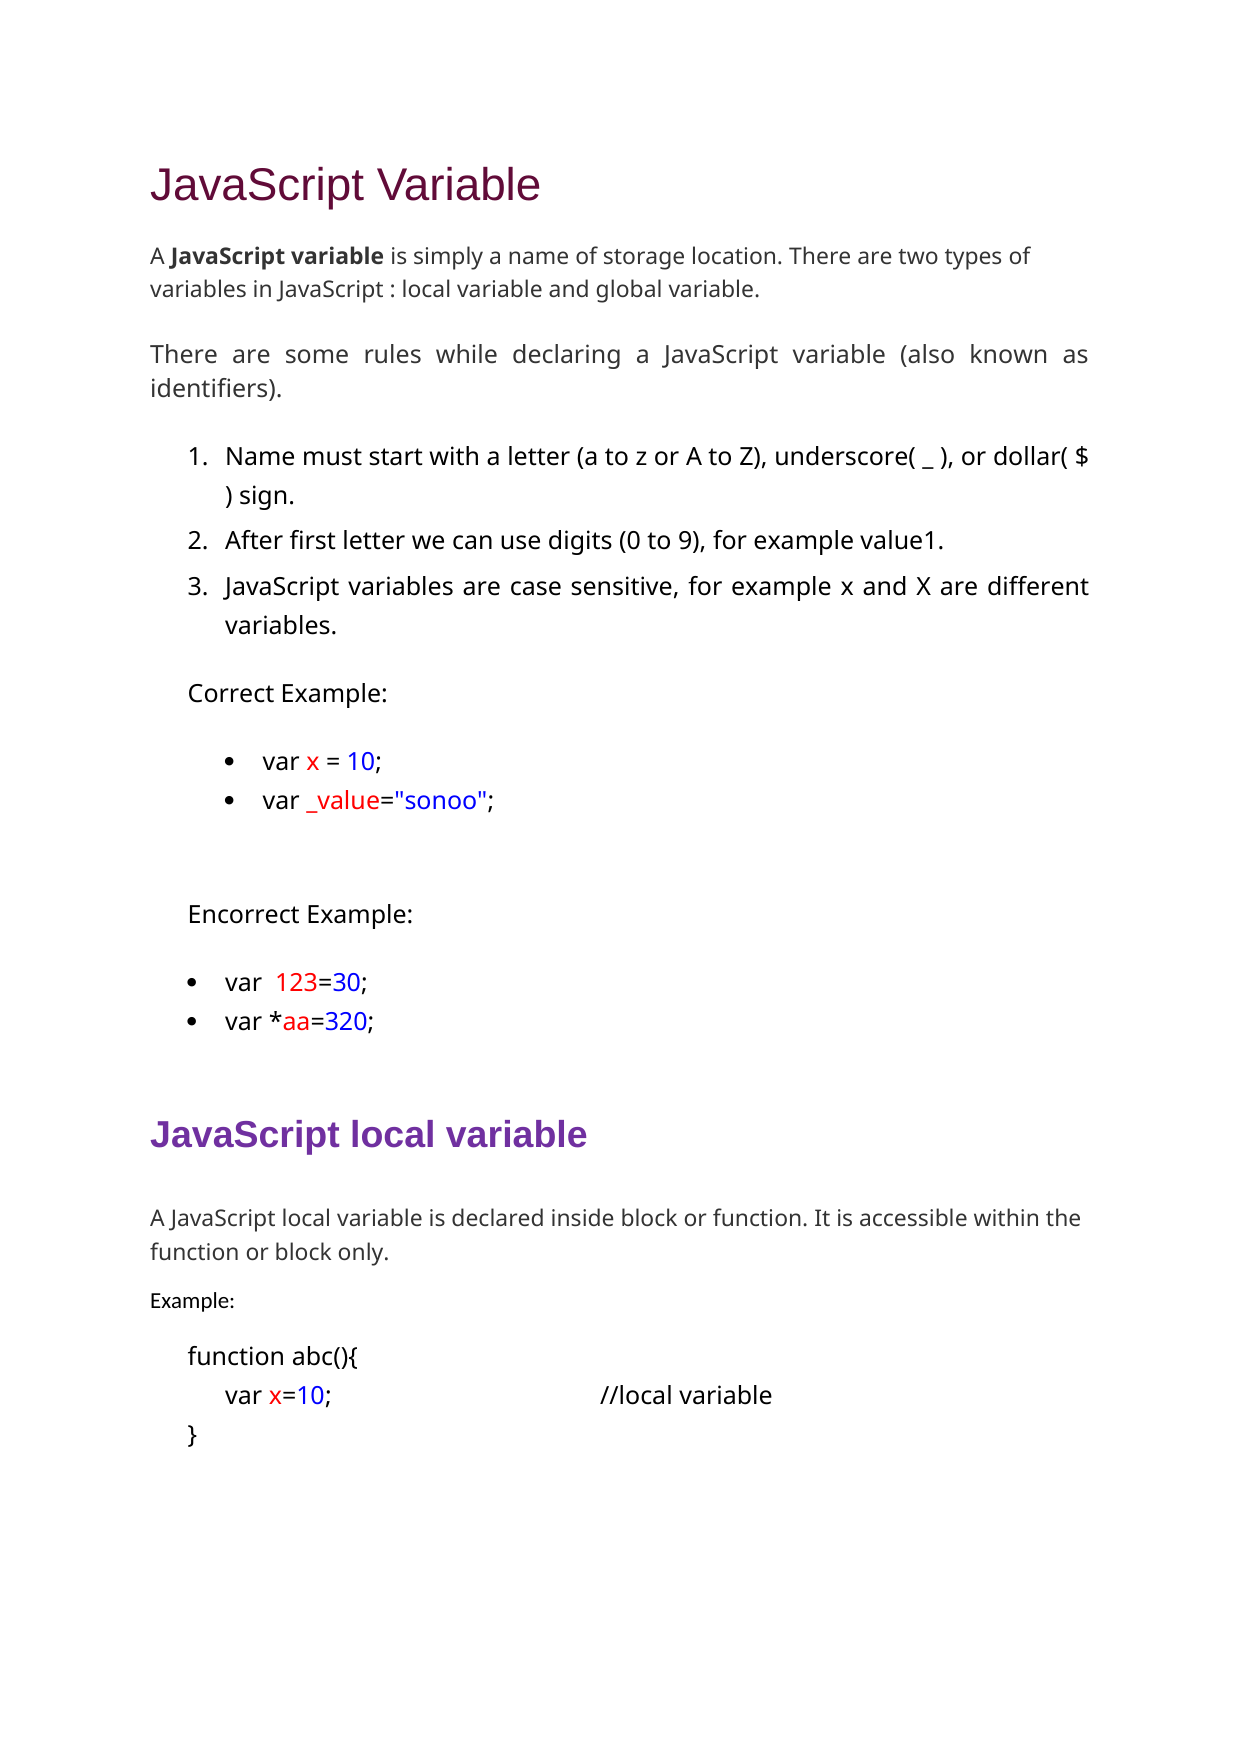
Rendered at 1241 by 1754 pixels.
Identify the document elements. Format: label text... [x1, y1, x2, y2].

subtitle JavaScript local variable [150, 1112, 1090, 1155]
list JavaScript variables are case sensitive, for example x and X are different variables. [187, 563, 1090, 641]
list var _value="sonoo"; [225, 778, 1090, 817]
list After first letter we can use digits (0 to 9), for example value1. [187, 518, 1090, 557]
text A JavaScript variable is simply a name of storage location. There are two types of variables in JavaScript : local variable and global variable. [150, 240, 1090, 305]
text } [187, 1411, 1090, 1451]
list Name must start with a letter (a to z or A to Z), underscore( _ ), or dollar( $ ) sign. [187, 434, 1090, 512]
list var 123=30; [187, 960, 1090, 999]
text A JavaScript local variable is declared inside block or function. It is accessible within the function or block only. [150, 1202, 1090, 1267]
text JavaScript Variable [150, 158, 1090, 211]
text Encorrect Example: [187, 891, 1090, 931]
text There are some rules while declaring a JavaScript variable (also known as identifiers). [150, 336, 1090, 404]
list var *aa=320; [187, 999, 1090, 1038]
text Example: [150, 1286, 1090, 1314]
text var x=10; //local variable [187, 1372, 1090, 1411]
text Correct Example: [187, 671, 1090, 710]
list var x = 10; [225, 739, 1090, 778]
text function abc(){ [187, 1333, 1090, 1372]
